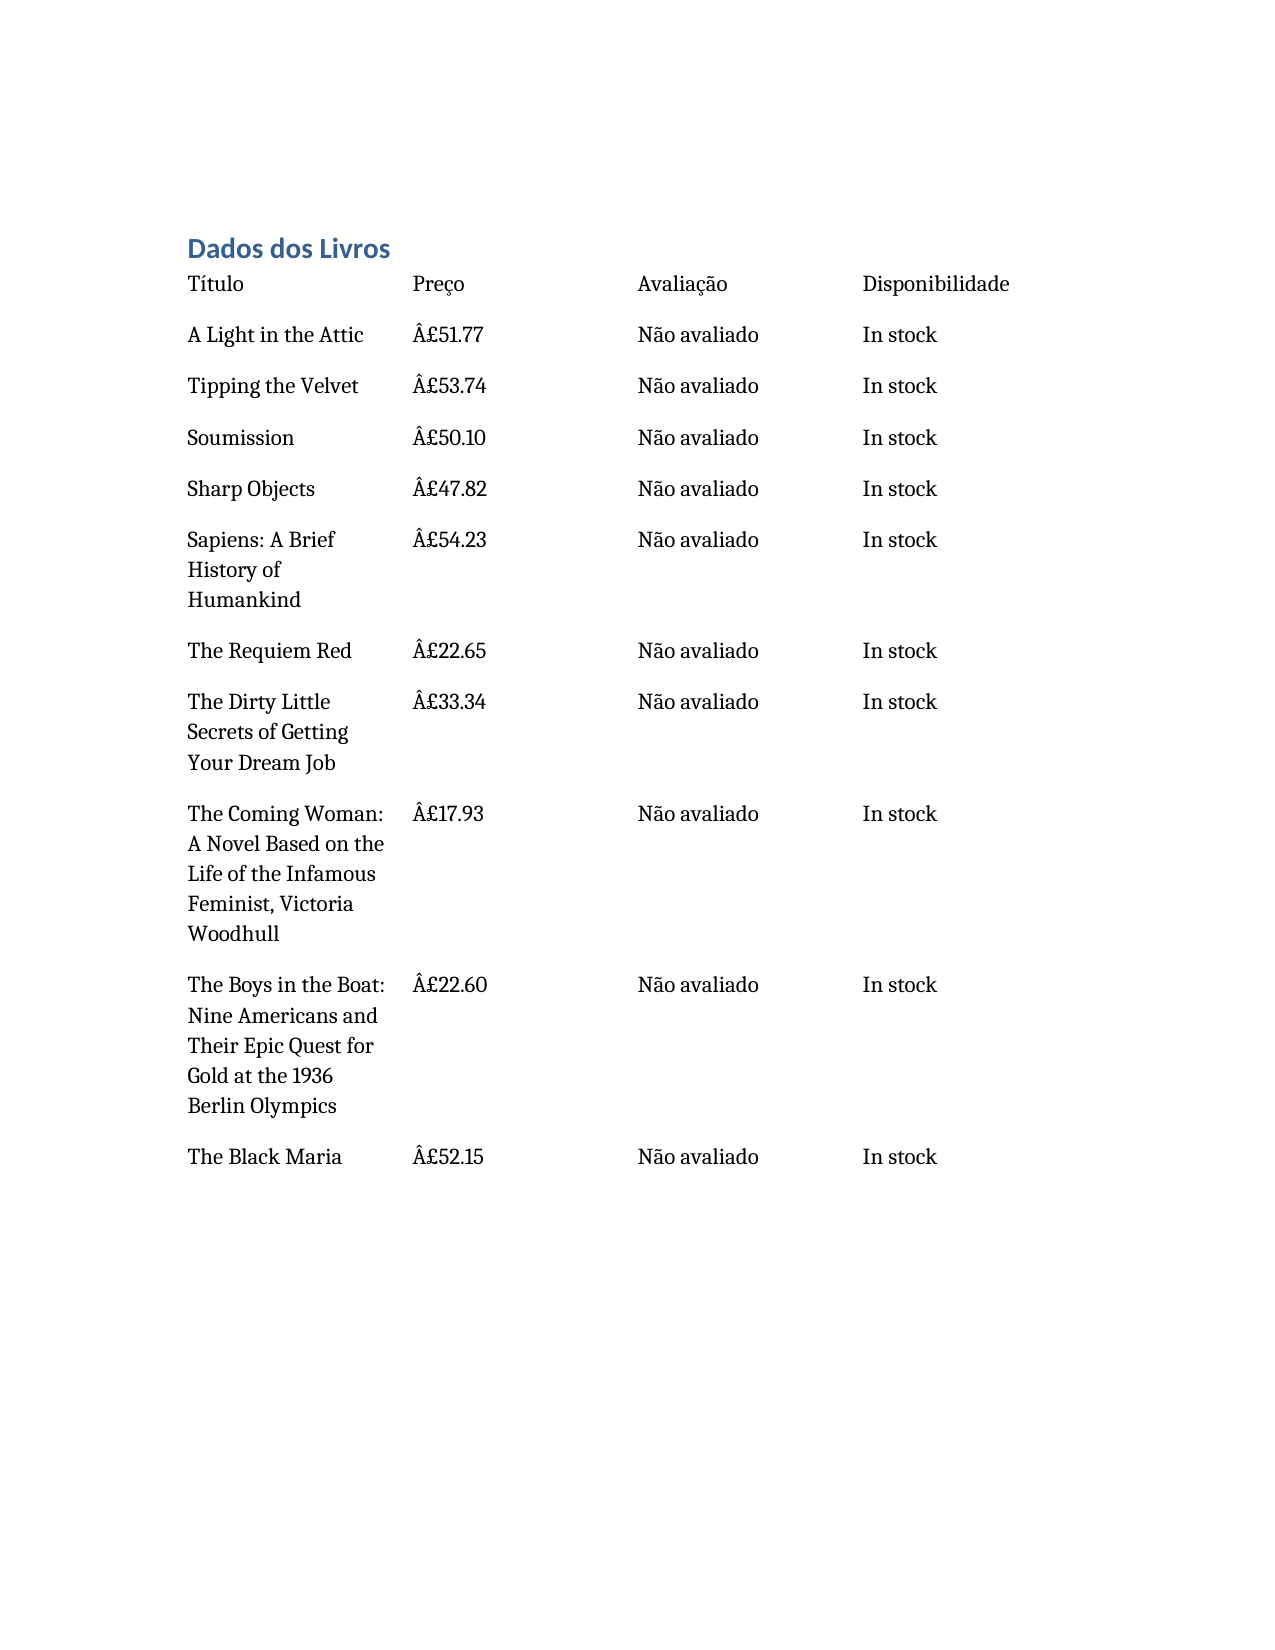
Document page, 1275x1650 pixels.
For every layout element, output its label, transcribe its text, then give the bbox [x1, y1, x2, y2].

table_cell In stock [851, 424, 1076, 475]
table_cell Tipping the Velvet [176, 373, 401, 424]
table_header Avaliação [626, 271, 851, 322]
table_header Título [176, 271, 401, 322]
table_cell In stock [851, 526, 1076, 638]
table_cell The Coming Woman: A Novel Based on the Life of the Infamous Feminist, Victoria Woodhull [176, 800, 401, 972]
table_cell Â£54.23 [401, 526, 626, 638]
table_cell In stock [851, 689, 1076, 800]
table_cell Não avaliado [626, 638, 851, 689]
table_cell Â£22.65 [401, 638, 626, 689]
table_cell Não avaliado [626, 800, 851, 972]
table_cell Â£52.15 [401, 1144, 626, 1195]
table_cell Â£53.74 [401, 373, 626, 424]
table_cell Não avaliado [626, 373, 851, 424]
table_cell The Requiem Red [176, 638, 401, 689]
table_cell In stock [851, 373, 1076, 424]
table_cell Sapiens: A Brief History of Humankind [176, 526, 401, 638]
table_cell The Black Maria [176, 1144, 401, 1195]
table_cell Não avaliado [626, 1144, 851, 1195]
table_cell Não avaliado [626, 689, 851, 800]
table_cell Não avaliado [626, 972, 851, 1144]
table_cell Não avaliado [626, 424, 851, 475]
table_cell Â£51.77 [401, 322, 626, 373]
table_cell In stock [851, 800, 1076, 972]
table_cell Não avaliado [626, 475, 851, 526]
table_cell The Dirty Little Secrets of Getting Your Dream Job [176, 689, 401, 800]
table_cell A Light in the Attic [176, 322, 401, 373]
table_cell Sharp Objects [176, 475, 401, 526]
table_cell Â£17.93 [401, 800, 626, 972]
subtitle Dados dos Livros [187, 230, 1087, 266]
table_header Preço [401, 271, 626, 322]
table_cell In stock [851, 475, 1076, 526]
table_cell In stock [851, 1144, 1076, 1195]
table_cell Â£22.60 [401, 972, 626, 1144]
table_cell Não avaliado [626, 526, 851, 638]
table_cell In stock [851, 638, 1076, 689]
table_cell Â£33.34 [401, 689, 626, 800]
table_cell Não avaliado [626, 322, 851, 373]
table_cell In stock [851, 322, 1076, 373]
table_cell Â£47.82 [401, 475, 626, 526]
table_header Disponibilidade [851, 271, 1076, 322]
table_cell Soumission [176, 424, 401, 475]
table_cell The Boys in the Boat: Nine Americans and Their Epic Quest for Gold at the 1936 Berlin Olympics [176, 972, 401, 1144]
table_cell In stock [851, 972, 1076, 1144]
table_cell Â£50.10 [401, 424, 626, 475]
